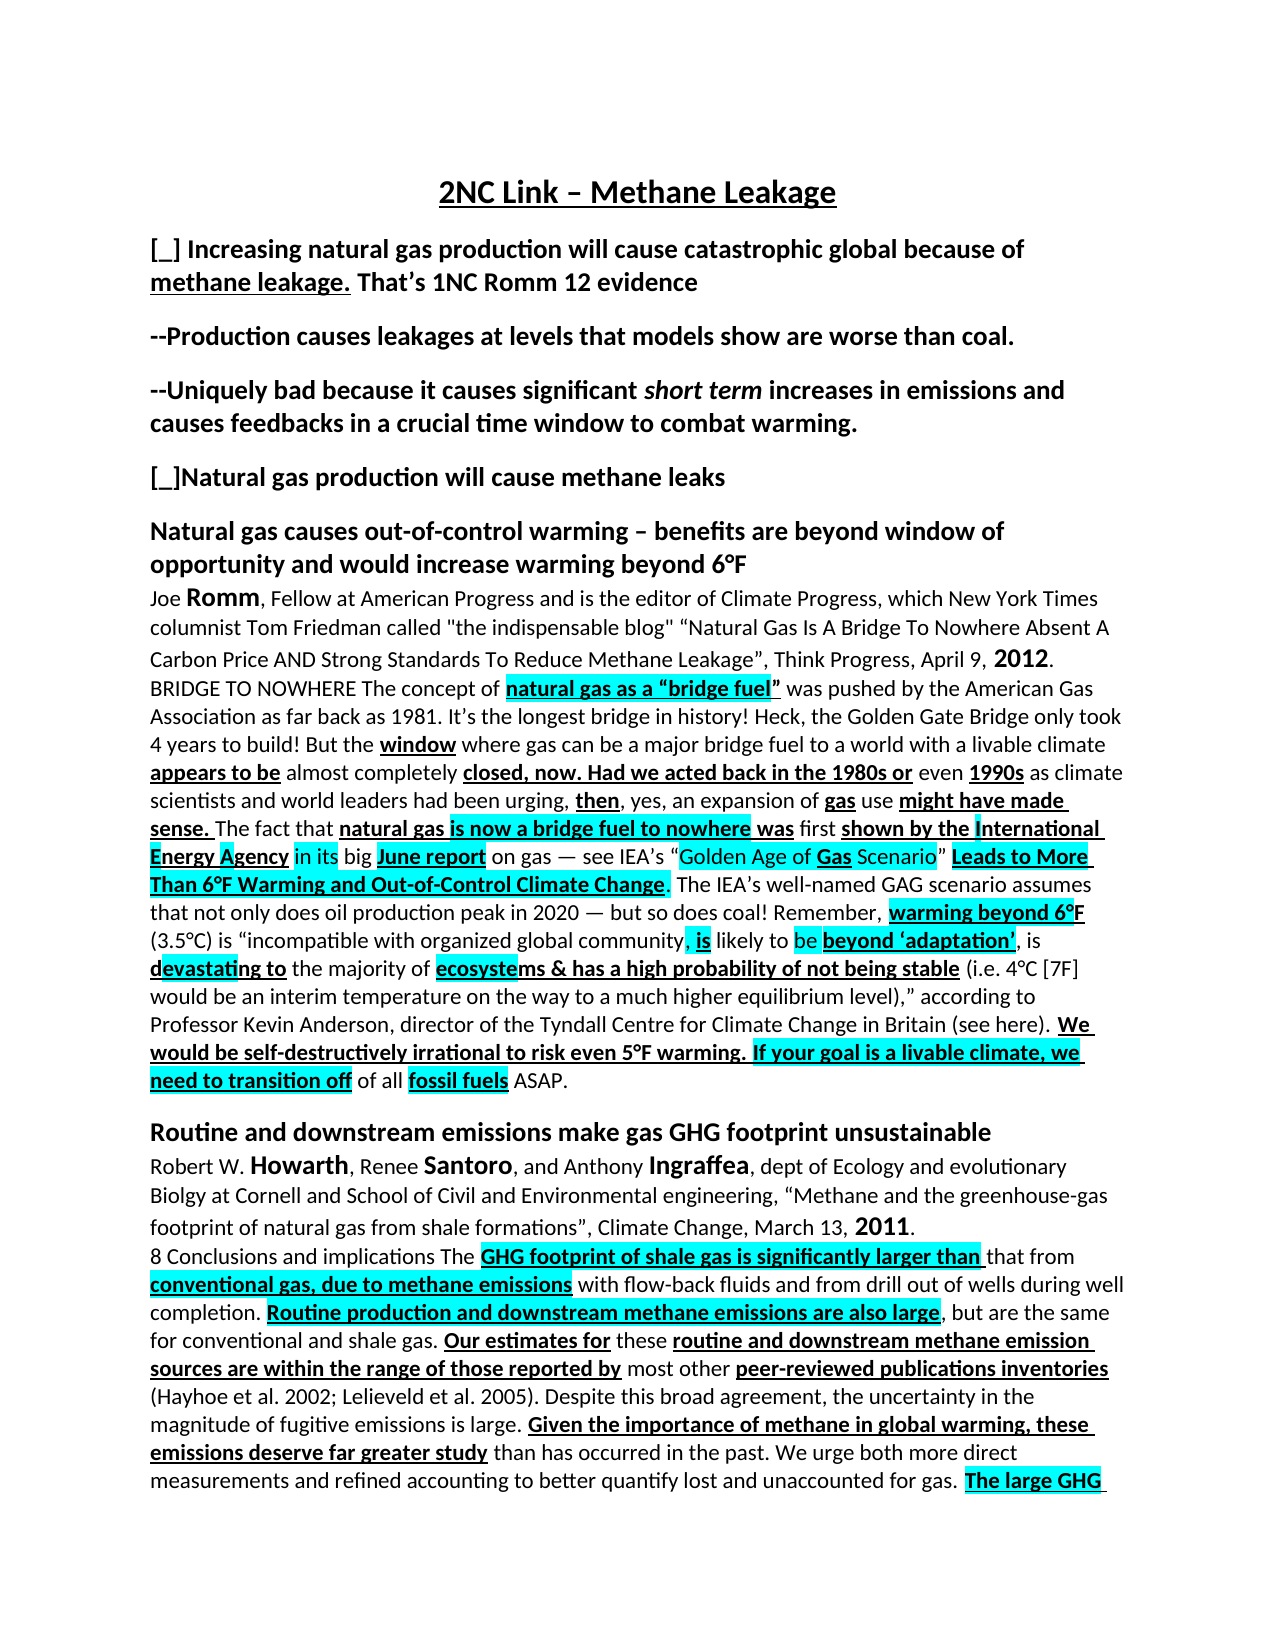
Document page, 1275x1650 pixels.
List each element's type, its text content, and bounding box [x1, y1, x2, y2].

subtitle 2NC Link – Methane Leakage [150, 171, 1125, 212]
subtitle Routine and downstream emissions make gas GHG footprint unsustainable [150, 1115, 1125, 1148]
subtitle [_]Natural gas production will cause methane leaks [150, 460, 1125, 493]
subtitle [_] Increasing natural gas production will cause catastrophic global because of methane leakage. That’s 1NC Romm 12 evidence [150, 232, 1125, 298]
subtitle --Production causes leakages at levels that models show are worse than coal. [150, 319, 1125, 352]
text BRIDGE TO NOWHERE The concept of natural gas as a “bridge fuel” was pushed by the American Gas Association as far back as 1981. It’s the longest bridge in history! Heck, the Golden Gate Bridge only took 4 years to build! But the window where gas can be a major bridge fuel to a world with a livable climate appears to be almost completely closed, now. Had we acted back in the 1980s or even 1990s as climate scientists and world leaders had been urging, then, yes, an expansion of gas use might have made sense. The fact that natural gas is now a bridge fuel to nowhere was first shown by the International Energy Agency in its big June report on gas — see IEA’s “Golden Age of Gas Scenario” Leads to More Than 6°F Warming and Out-of-Control Climate Change. The IEA’s well-named GAG scenario assumes that not only does oil production peak in 2020 — but so does coal! Remember, warming beyond 6°F (3.5°C) is “incompatible with organized global community, is likely to be beyond ‘adaptation’, is devastating to the majority of ecosystems & has a high probability of not being stable (i.e. 4°C [7F] would be an interim temperature on the way to a much higher equilibrium level),” according to Professor Kevin Anderson, director of the Tyndall Centre for Climate Change in Britain (see here). We would be self-destructively irrational to risk even 5°F warming. If your goal is a livable climate, we need to transition off of all fossil fuels ASAP. [150, 674, 1125, 1094]
text Joe Romm, Fellow at American Progress and is the editor of Climate Progress, which New York Times columnist Tom Friedman called "the indispensable blog" “Natural Gas Is A Bridge To Nowhere Absent A Carbon Price AND Strong Standards To Reduce Methane Leakage”, Think Progress, April 9, 2012. [150, 580, 1125, 674]
subtitle --Uniquely bad because it causes significant short term increases in emissions and causes feedbacks in a crucial time window to combat warming. [150, 373, 1125, 439]
subtitle Natural gas causes out-of-control warming – benefits are beyond window of opportunity and would increase warming beyond 6°F [150, 514, 1125, 580]
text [150, 1242, 1125, 1494]
